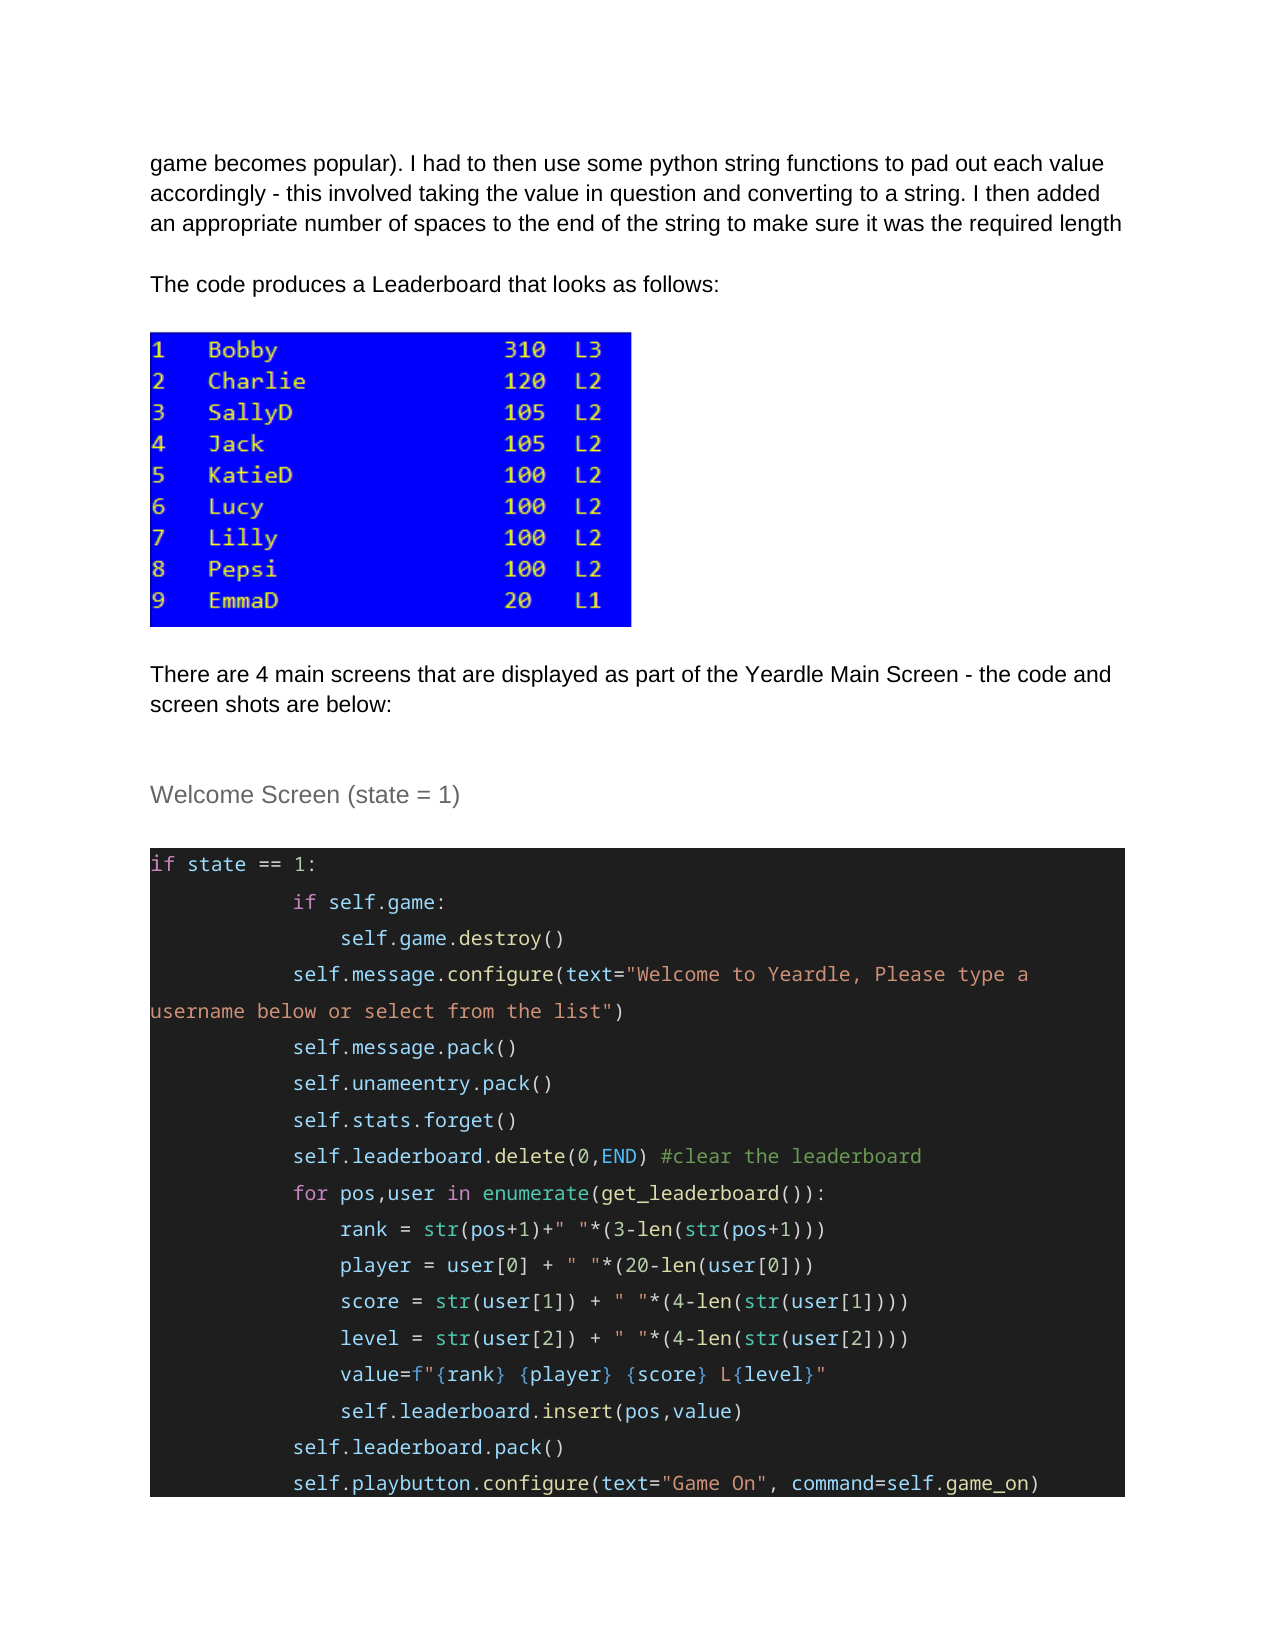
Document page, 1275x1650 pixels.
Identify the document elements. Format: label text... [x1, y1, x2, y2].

text self.stats.forget() [150, 1106, 1125, 1133]
text score = str(user[1]) + " "*(4-len(str(user[1]))) [150, 1288, 1125, 1315]
text self.message.configure(text="Welcome to Yeardle, Please type a username below or select from the list") [150, 961, 1125, 1024]
text self.game.destroy() [150, 924, 1125, 951]
subtitle Welcome Screen (state = 1) [150, 780, 1125, 809]
text player = user[0] + " "*(20-len(user[0])) [150, 1251, 1125, 1278]
text for pos,user in enumerate(get_leaderboard()): [150, 1179, 1125, 1206]
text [150, 150, 1125, 237]
text self.leaderboard.insert(pos,value) [150, 1397, 1125, 1424]
text self.message.pack() [150, 1033, 1125, 1060]
text self.playbutton.configure(text="Game On", command=self.game_on) [150, 1469, 1125, 1497]
picture [150, 331, 632, 627]
text value=f"{rank} {player} {score} L{level}" [150, 1361, 1125, 1387]
text The code produces a Leaderboard that looks as follows: [150, 271, 1125, 297]
text if self.game: [150, 888, 1125, 915]
text self.leaderboard.pack() [150, 1433, 1125, 1460]
text if state == 1: [150, 848, 1125, 877]
text rank = str(pos+1)+" "*(3-len(str(pos+1))) [150, 1215, 1125, 1242]
text level = str(user[2]) + " "*(4-len(str(user[2]))) [150, 1324, 1125, 1351]
text self.unameentry.pack() [150, 1070, 1125, 1097]
text self.leaderboard.delete(0,END) #clear the leaderboard [150, 1142, 1125, 1169]
text There are 4 main screens that are displayed as part of the Yeardle Main Screen - the code and screen shots are below: [150, 661, 1125, 717]
